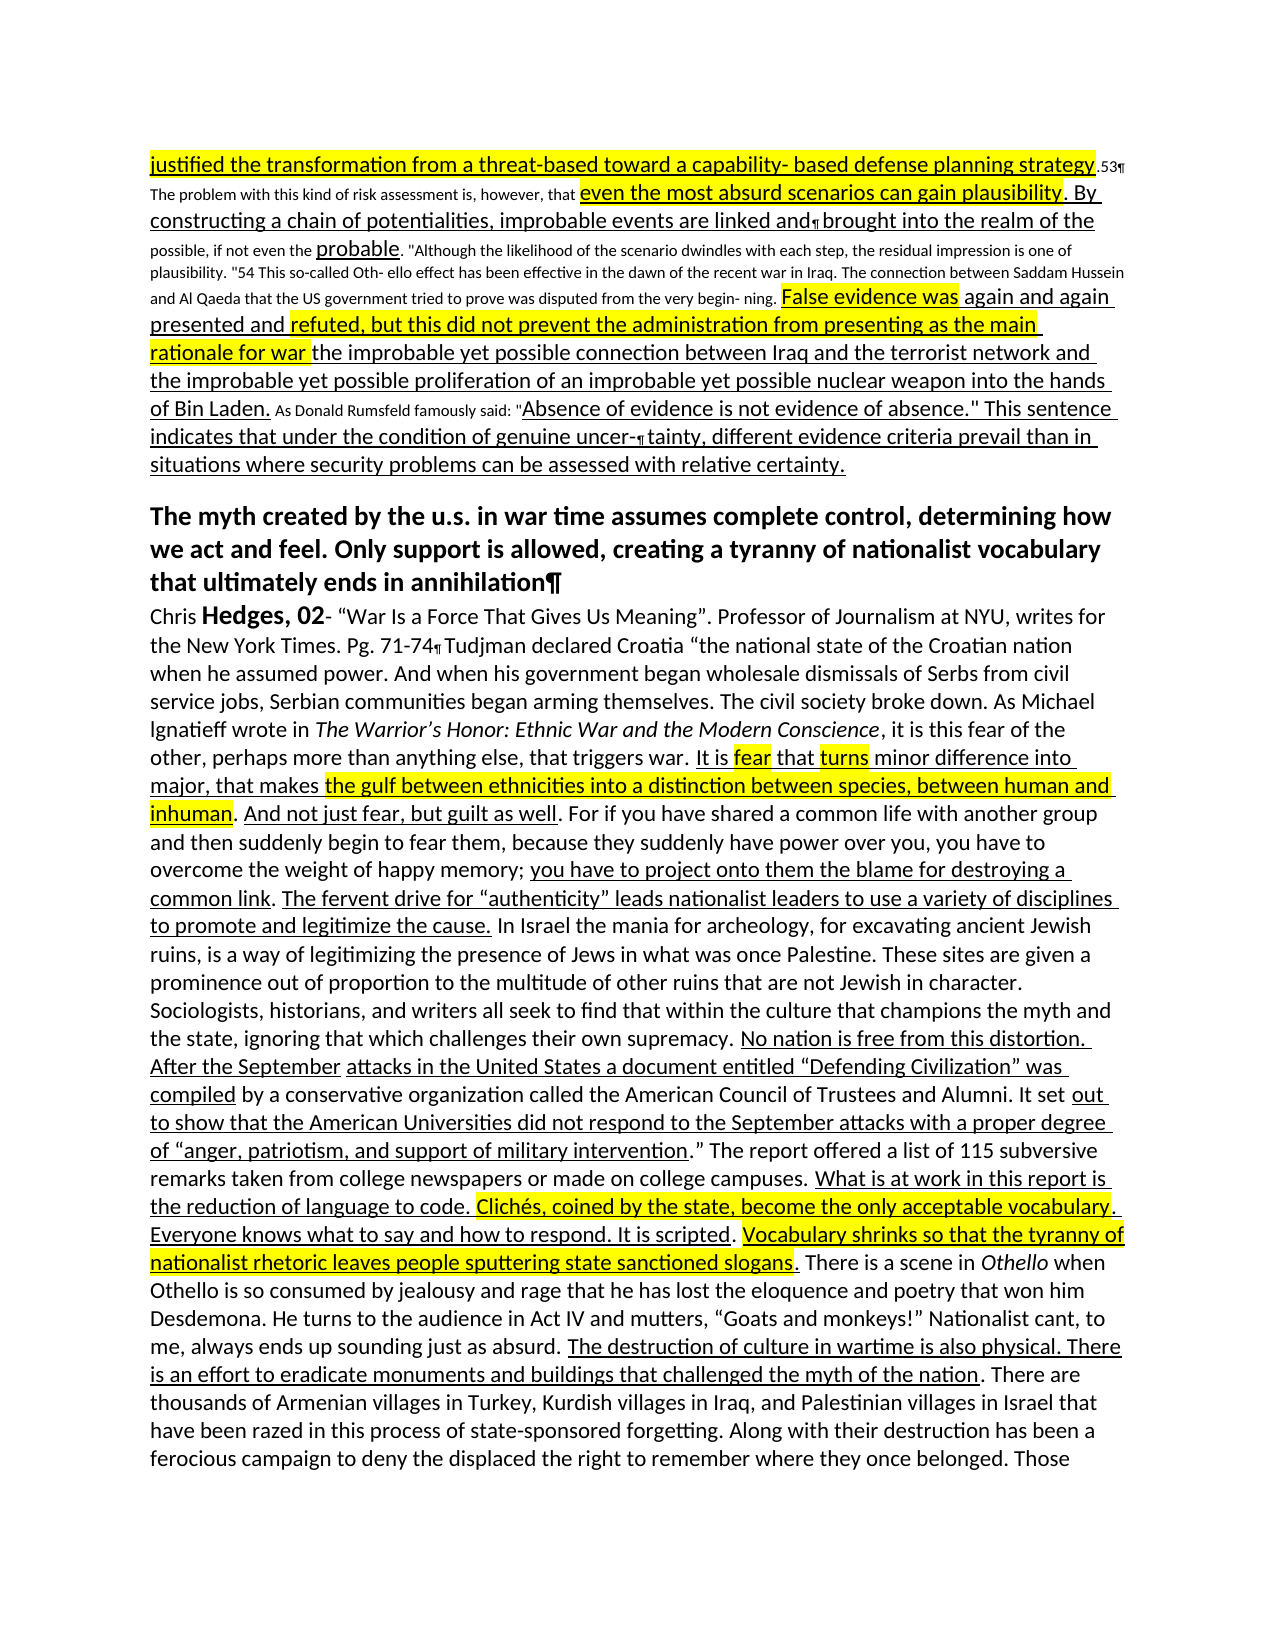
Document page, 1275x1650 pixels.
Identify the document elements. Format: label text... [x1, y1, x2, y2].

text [150, 1246, 1125, 1472]
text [150, 150, 1125, 478]
subtitle The myth created by the u.s. in war time assumes complete control, determining how we act and feel. Only support is allowed, creating a tyranny of nationalist vocabulary that ultimately ends in annihilation¶ [150, 499, 1125, 598]
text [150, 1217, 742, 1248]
